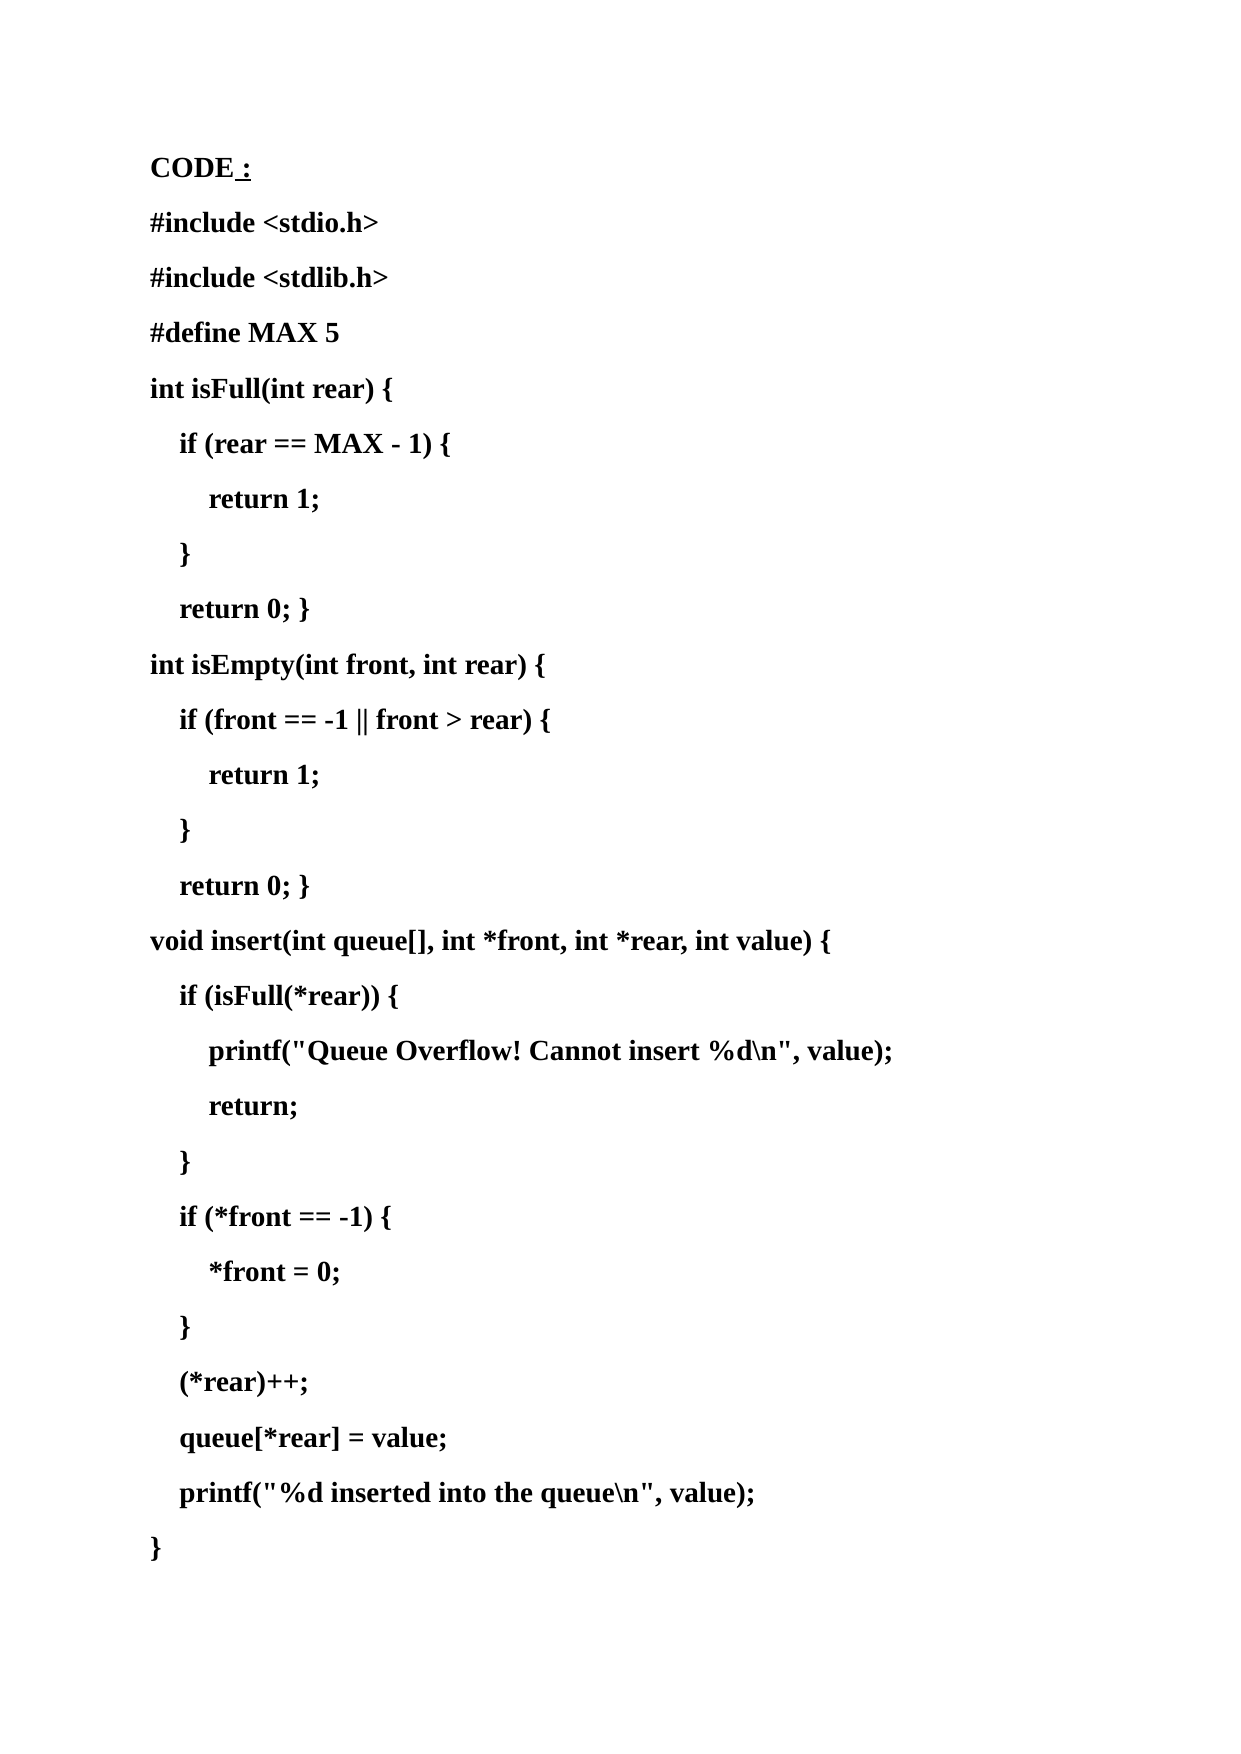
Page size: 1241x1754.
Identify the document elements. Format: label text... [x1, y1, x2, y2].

text CODE : [150, 150, 1090, 183]
text } [150, 1144, 1090, 1177]
text printf("Queue Overflow! Cannot insert %d\n", value); [150, 1033, 1090, 1067]
text return 1; [150, 757, 1090, 791]
text void insert(int queue[], int *front, int *rear, int value) { [150, 923, 1090, 956]
text return 1; [150, 481, 1090, 515]
text #include <stdlib.h> [150, 260, 1090, 294]
text #include <stdio.h> [150, 205, 1090, 239]
text printf("%d inserted into the queue\n", value); [150, 1475, 1090, 1508]
text return 0; } [150, 592, 1090, 625]
text } [150, 1530, 1090, 1564]
text if (front == -1 || front > rear) { [150, 702, 1090, 736]
text } [150, 1309, 1090, 1343]
text if (rear == MAX - 1) { [150, 426, 1090, 459]
text int isEmpty(int front, int rear) { [150, 647, 1090, 680]
text (*rear)++; [150, 1364, 1090, 1398]
text queue[*rear] = value; [150, 1420, 1090, 1453]
text return 0; } [150, 868, 1090, 901]
text if (*front == -1) { [150, 1199, 1090, 1232]
text *front = 0; [150, 1254, 1090, 1288]
text #define MAX 5 [150, 316, 1090, 349]
text } [150, 536, 1090, 570]
text int isFull(int rear) { [150, 371, 1090, 404]
text return; [150, 1088, 1090, 1122]
text if (isFull(*rear)) { [150, 978, 1090, 1012]
text } [150, 812, 1090, 846]
